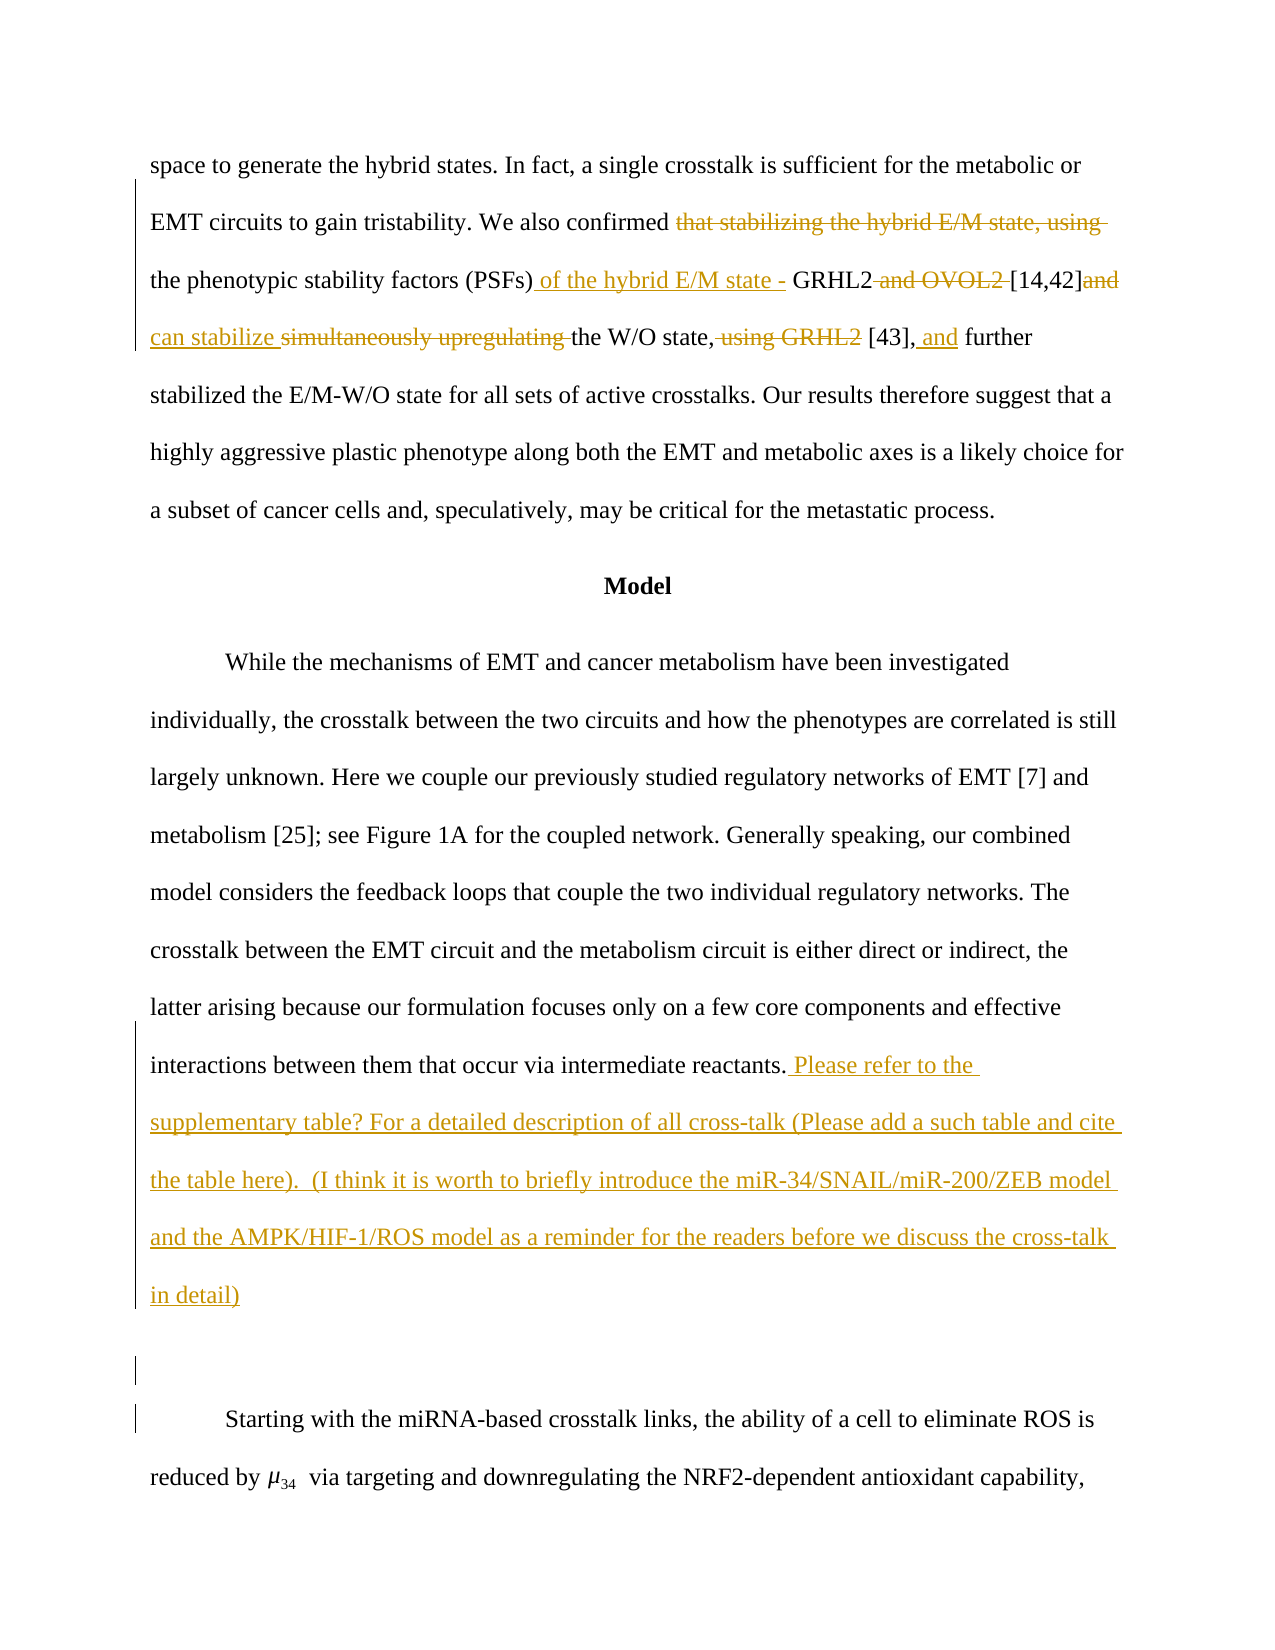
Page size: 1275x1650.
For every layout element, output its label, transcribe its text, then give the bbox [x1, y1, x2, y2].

text Model [150, 571, 1125, 600]
text While the mechanisms of EMT and cancer metabolism have been investigated individually, the crosstalk between the two circuits and how the phenotypes are correlated is still largely unknown. Here we couple our previously studied regulatory networks of EMT and metabolism ; see Figure 1A for the coupled network. Generally speaking, our combined model considers the feedback loops that couple the two individual regulatory networks. The crosstalk between the EMT circuit and the metabolism circuit is either direct or indirect, the latter arising because our formulation focuses only on a few core components and effective interactions between them that occur via intermediate reactants. [150, 647, 1125, 1309]
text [150, 150, 1125, 524]
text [150, 1404, 1125, 1493]
